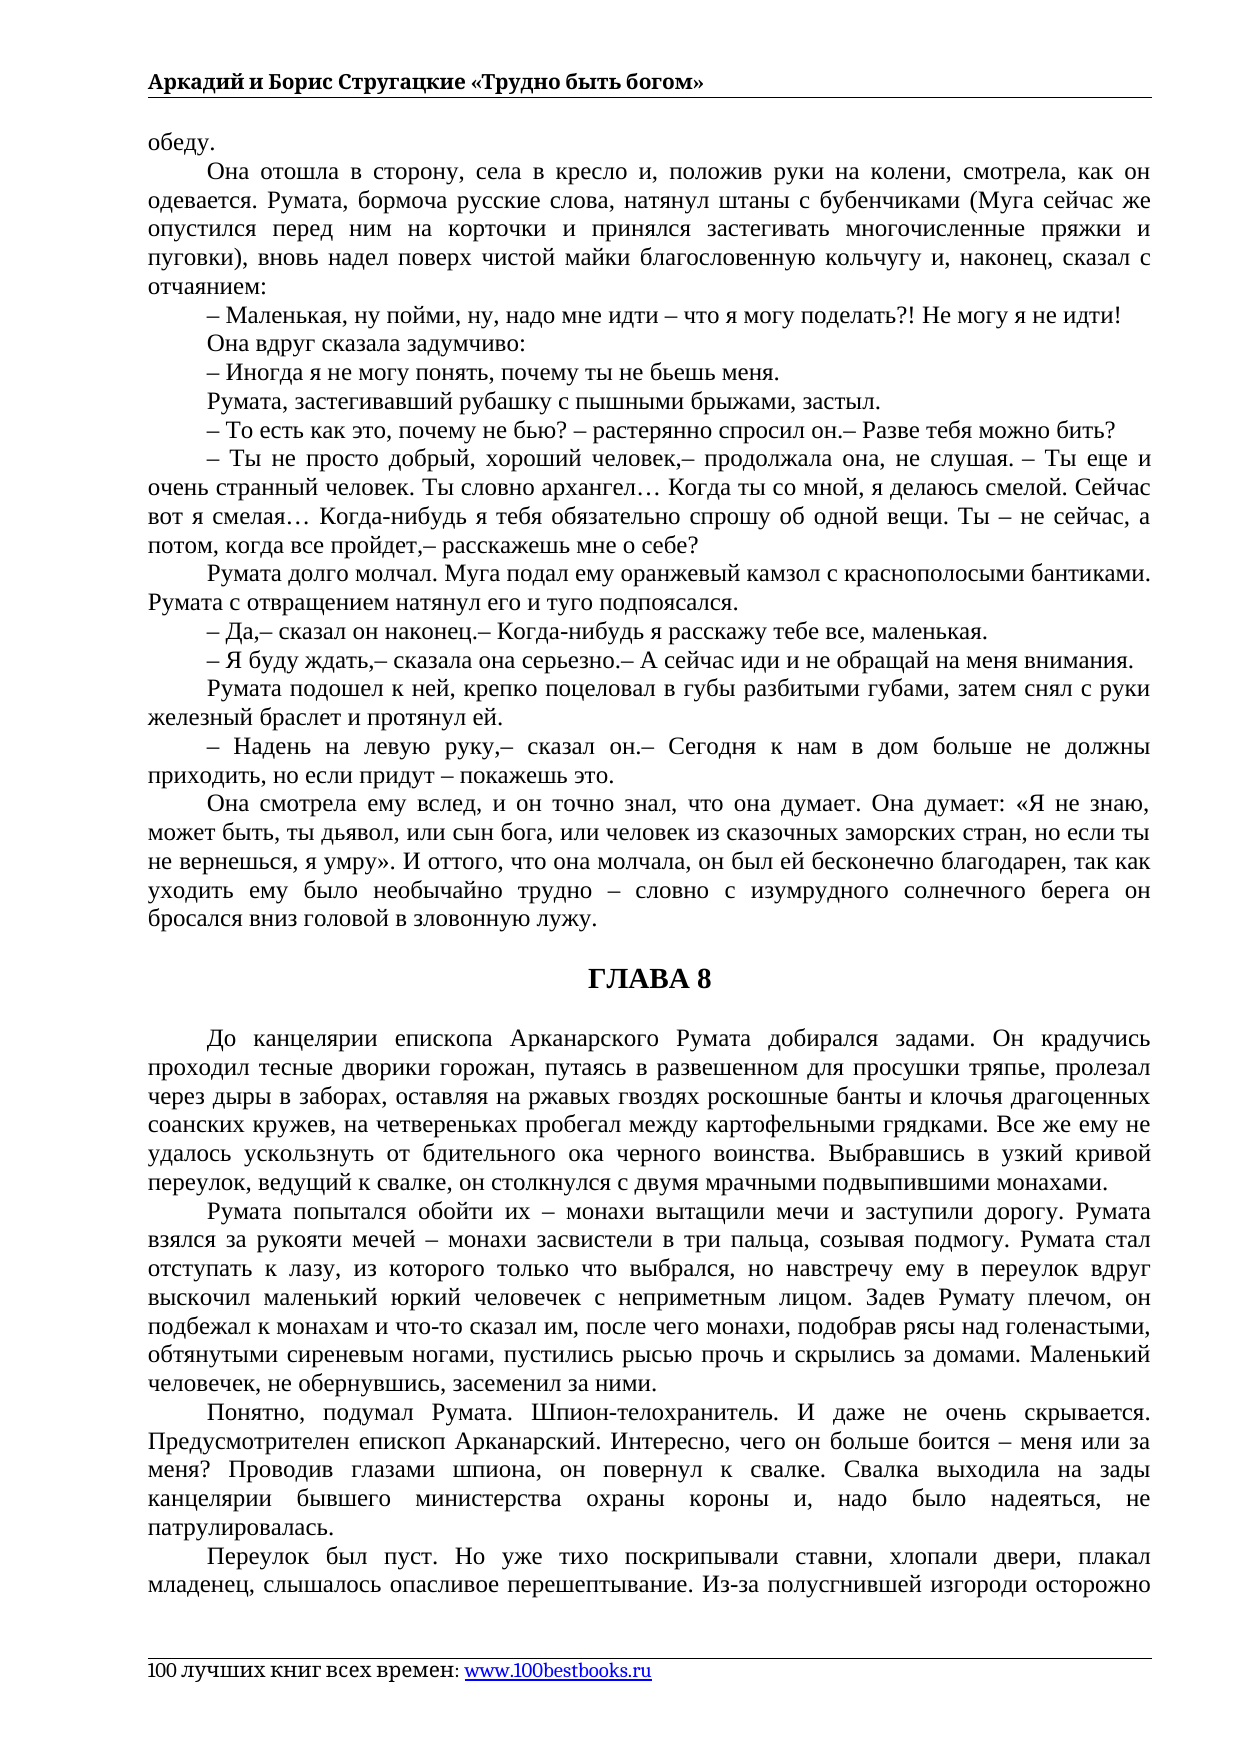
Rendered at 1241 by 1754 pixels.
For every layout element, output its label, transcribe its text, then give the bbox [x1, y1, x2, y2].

subtitle ГЛАВА 8 [148, 961, 1152, 994]
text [148, 127, 1152, 156]
text – Я буду ждать,– сказала она серьезно.– А сейчас иди и не обращай на меня внимания. [148, 645, 1152, 673]
text – Ты не просто добрый, хороший человек,– продолжала она, не слушая. – Ты еще и очень странный человек. Ты словно архангел… Когда ты со мной, я делаюсь смелой. Сейчас вот я смелая… Когда-нибудь я тебя обязательно спрошу об одной вещи. Ты – не сейчас, а потом, когда все пройдет,– расскажешь мне о себе? [148, 443, 1152, 558]
text – Надень на левую руку,– сказал он.– Сегодня к нам в дом больше не должны приходить, но если придут – покажешь это. [148, 731, 1152, 788]
text Понятно, подумал Румата. Шпион-телохранитель. И даже не очень скрывается. Предусмотрителен епископ Арканарский. Интересно, чего он больше боится – меня или за меня? Проводив глазами шпиона, он повернул к свалке. Свалка выходила на зады канцелярии бывшего министерства охраны короны и, надо было надеяться, не патрулировалась. [148, 1397, 1152, 1541]
text Румата долго молчал. Муга подал ему оранжевый камзол с краснополосыми бантиками. Румата с отвращением натянул его и туго подпоясался. [148, 558, 1152, 616]
text – Иногда я не могу понять, почему ты не бьешь меня. [148, 357, 1152, 386]
text Румата попытался обойти их – монахи вытащили мечи и заступили дорогу. Румата взялся за рукояти мечей – монахи засвистели в три пальца, созывая подмогу. Румата стал отступать к лазу, из которого только что выбрался, но навстречу ему в переулок вдруг выскочил маленький юркий человечек с неприметным лицом. Задев Румату плечом, он подбежал к монахам и что-то сказал им, после чего монахи, подобрав рясы над голенастыми, обтянутыми сиреневым ногами, пустились рысью прочь и скрылись за домами. Маленький человечек, не обернувшись, засеменил за ними. [148, 1196, 1152, 1397]
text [148, 1541, 1152, 1598]
text – Да,– сказал он наконец.– Когда-нибудь я расскажу тебе все, маленькая. [148, 616, 1152, 645]
text – То есть как это, почему не бью? – растерянно спросил он.– Разве тебя можно бить? [148, 415, 1152, 443]
text Она смотрела ему вслед, и он точно знал, что она думает. Она думает: «Я не знаю, может быть, ты дьявол, или сын бога, или человек из сказочных заморских стран, но если ты не вернешься, я умру». И оттого, что она молчала, он был ей бесконечно благодарен, так как уходить ему было необычайно трудно – словно с изумрудного солнечного берега он бросался вниз головой в зловонную лужу. [148, 788, 1152, 932]
text – Маленькая, ну пойми, ну, надо мне идти – что я могу поделать?! Не могу я не идти! [148, 300, 1152, 328]
text Она вдруг сказала задумчиво: [148, 328, 1152, 357]
text Румата, застегивавший рубашку с пышными брыжами, застыл. [148, 386, 1152, 415]
text Она отошла в сторону, села в кресло и, положив руки на колени, смотрела, как он одевается. Румата, бормоча русские слова, натянул штаны с бубенчиками (Муга сейчас же опустился перед ним на корточки и принялся застегивать многочисленные пряжки и пуговки), вновь надел поверх чистой майки благословенную кольчугу и, наконец, сказал с отчаянием: [148, 156, 1152, 300]
text Румата подошел к ней, крепко поцеловал в губы разбитыми губами, затем снял с руки железный браслет и протянул ей. [148, 673, 1152, 731]
text До канцелярии епископа Арканарского Румата добирался задами. Он крадучись проходил тесные дворики горожан, путаясь в развешенном для просушки тряпье, пролезал через дыры в заборах, оставляя на ржавых гвоздях роскошные банты и клочья драгоценных соанских кружев, на четвереньках пробегал между картофельными грядками. Все же ему не удалось ускользнуть от бдительного ока черного воинства. Выбравшись в узкий кривой переулок, ведущий к свалке, он столкнулся с двумя мрачными подвыпившими монахами. [148, 1023, 1152, 1196]
